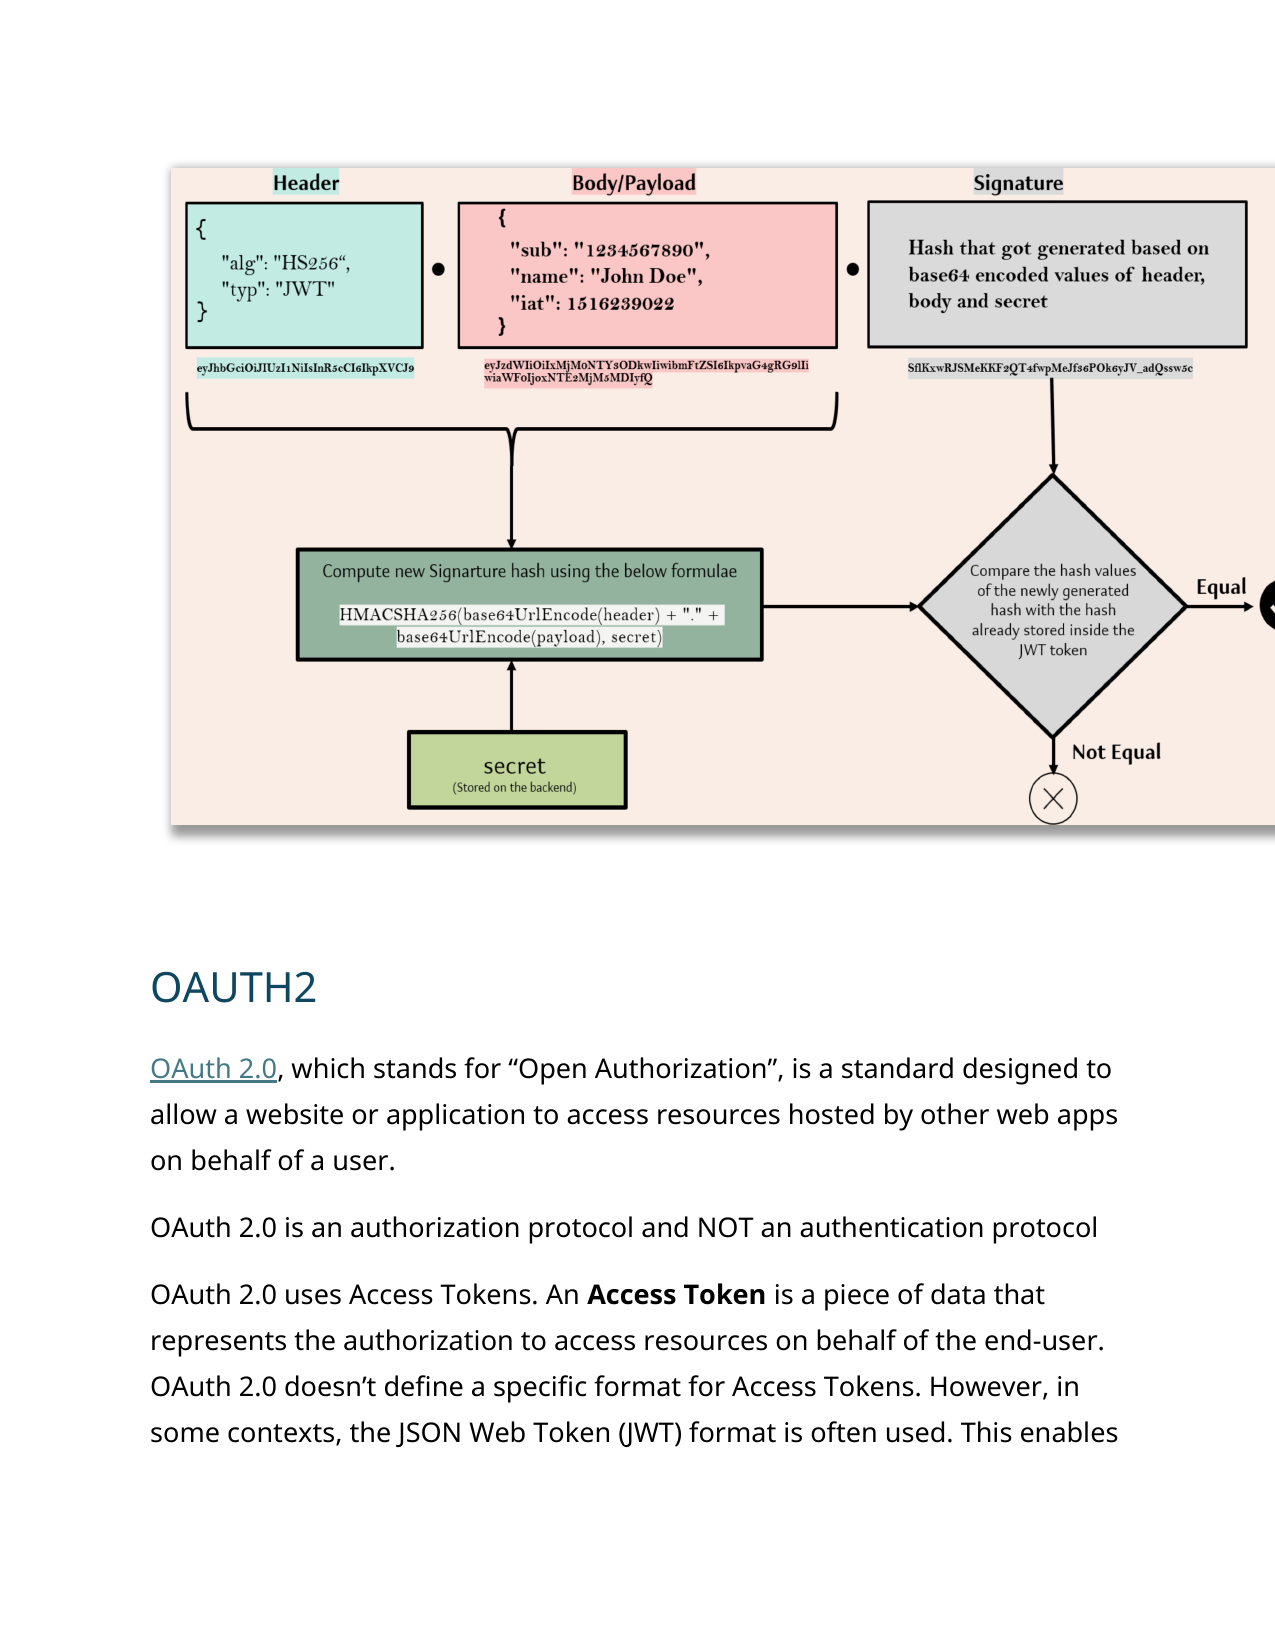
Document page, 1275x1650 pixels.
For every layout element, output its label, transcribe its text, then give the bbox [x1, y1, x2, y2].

text OAuth 2.0 is an authorization protocol and NOT an authentication protocol [150, 1208, 1125, 1245]
subtitle OAUTH2 [150, 957, 1125, 1014]
picture [171, 168, 1275, 825]
text OAuth 2.0, which stands for “Open Authorization”, is a standard designed to allow a website or application to access resources hosted by other web apps on behalf of a user. [150, 1049, 1125, 1178]
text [150, 1275, 1125, 1450]
